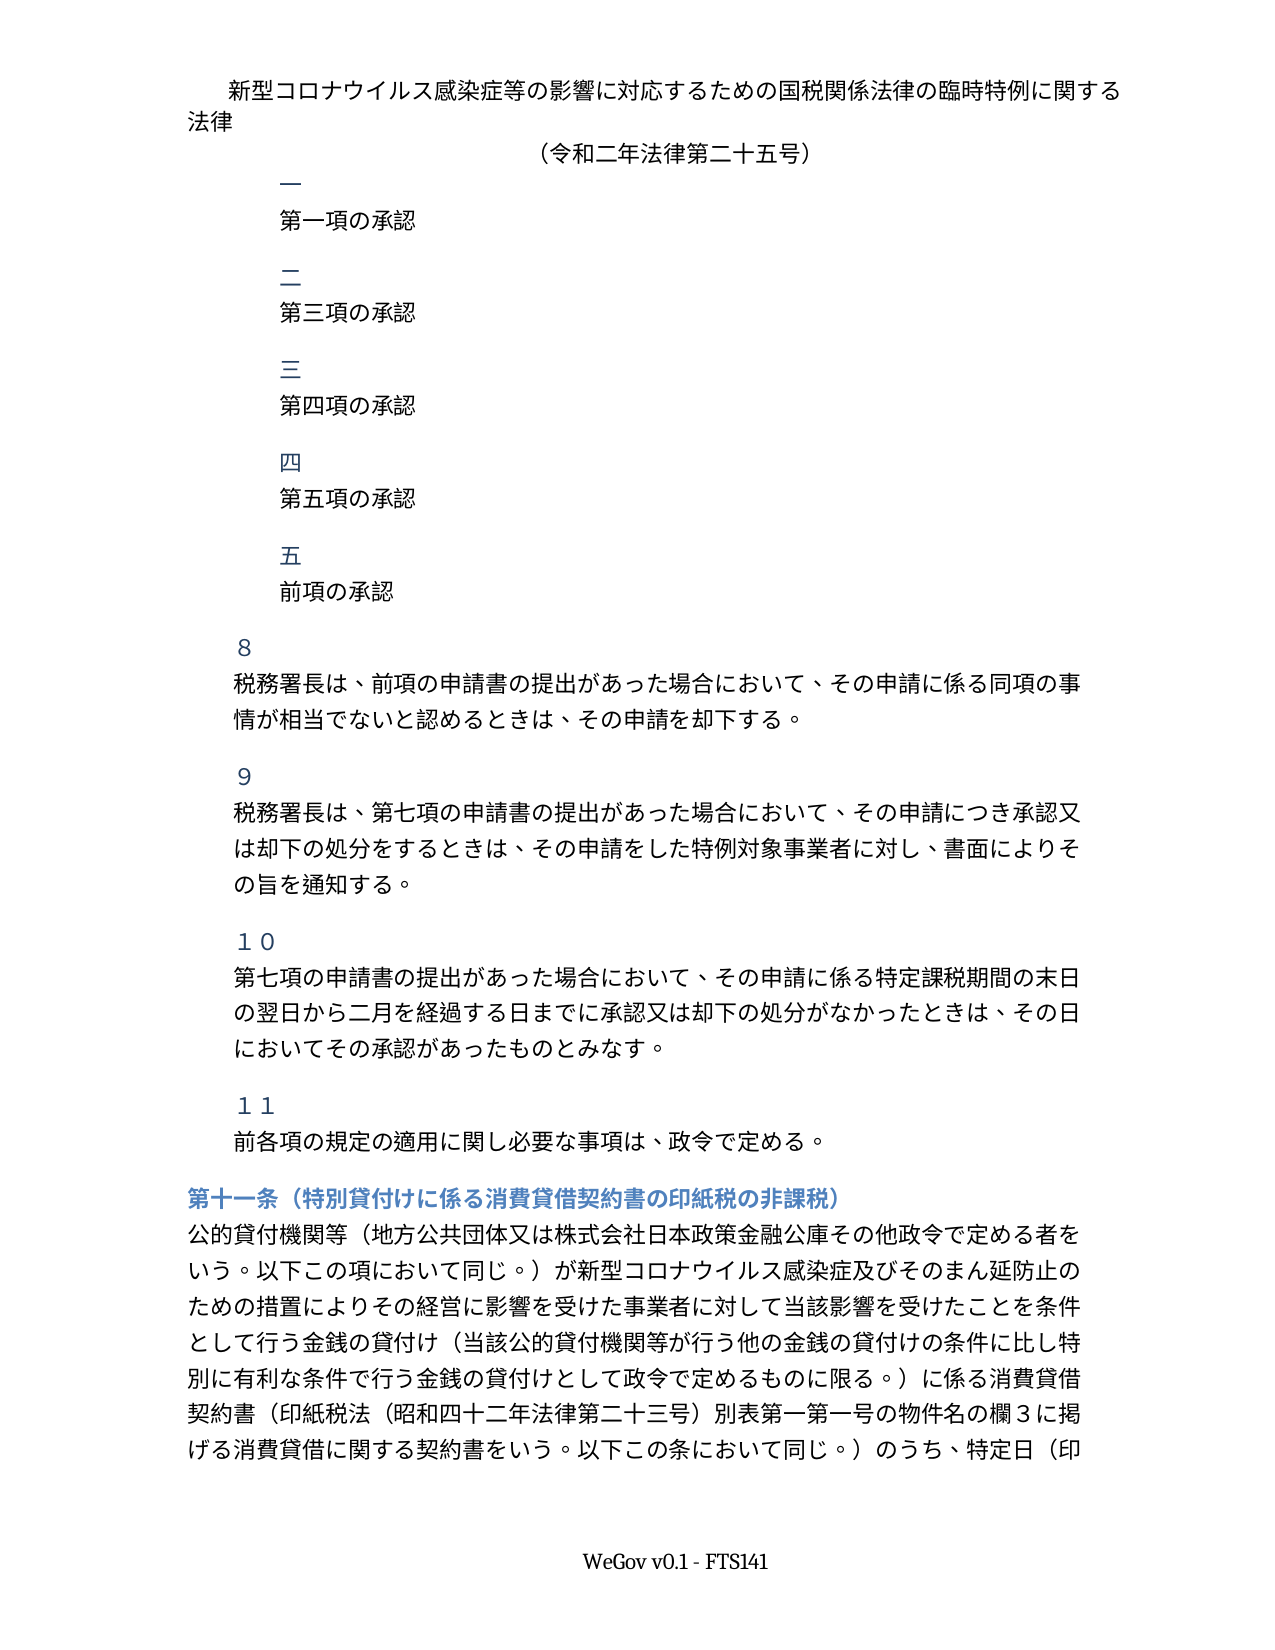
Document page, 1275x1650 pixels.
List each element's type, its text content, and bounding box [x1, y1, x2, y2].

subtitle １１ [233, 1090, 1087, 1121]
text 前項の承認 [279, 576, 1087, 607]
subtitle ９ [233, 761, 1087, 792]
text 第四項の承認 [279, 390, 1087, 421]
text 税務署長は、前項の申請書の提出があった場合において、その申請に係る同項の事情が相当でないと認めるときは、その申請を却下する。 [233, 668, 1087, 735]
subtitle 三 [279, 354, 1087, 385]
subtitle 五 [279, 539, 1087, 571]
text 税務署長は、第七項の申請書の提出があった場合において、その申請につき承認又は却下の処分をするときは、その申請をした特例対象事業者に対し、書面によりその旨を通知する。 [233, 797, 1087, 900]
subtitle 一 [279, 169, 1087, 200]
subtitle ８ [233, 632, 1087, 663]
subtitle 第十一条（特別貸付けに係る消費貸借契約書の印紙税の非課税） [187, 1183, 1087, 1214]
subtitle 二 [279, 261, 1087, 293]
subtitle 四 [279, 447, 1087, 478]
text 第七項の申請書の提出があった場合において、その申請に係る特定課税期間の末日の翌日から二月を経過する日までに承認又は却下の処分がなかったときは、その日においてその承認があったものとみなす。 [233, 961, 1087, 1064]
subtitle １０ [233, 926, 1087, 957]
text 第一項の承認 [279, 205, 1087, 236]
text 前各項の規定の適用に関し必要な事項は、政令で定める。 [233, 1126, 1087, 1157]
text 第五項の承認 [279, 483, 1087, 514]
text 第三項の承認 [279, 297, 1087, 329]
